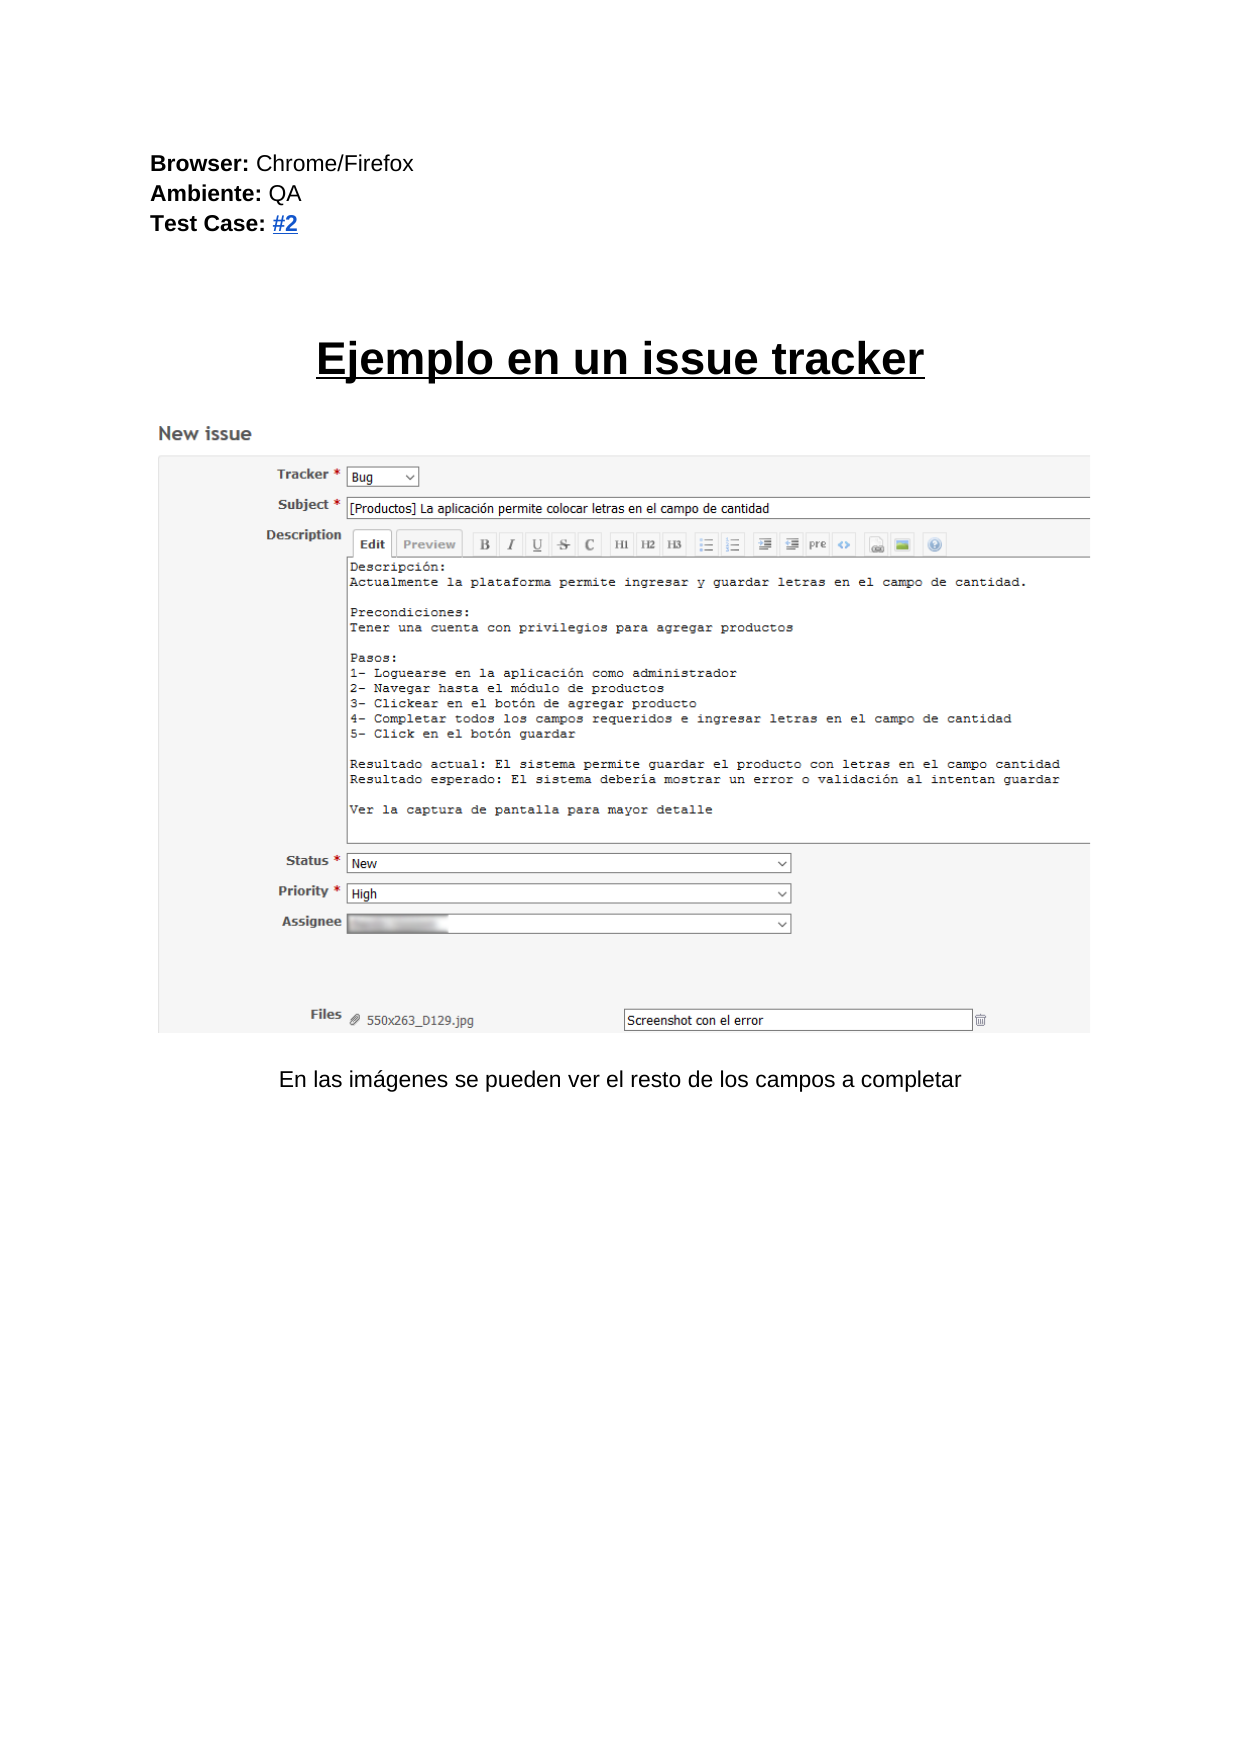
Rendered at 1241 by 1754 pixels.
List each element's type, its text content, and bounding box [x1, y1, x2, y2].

text Browser: Chrome/Firefox [150, 150, 1090, 176]
picture [150, 422, 1091, 1033]
text En las imágenes se pueden ver el resto de los campos a completar [150, 1066, 1090, 1093]
text Ejemplo en un issue tracker [150, 331, 1090, 384]
text Ambiente: QA [150, 180, 1090, 207]
text Test Case: #2 [150, 210, 1090, 237]
